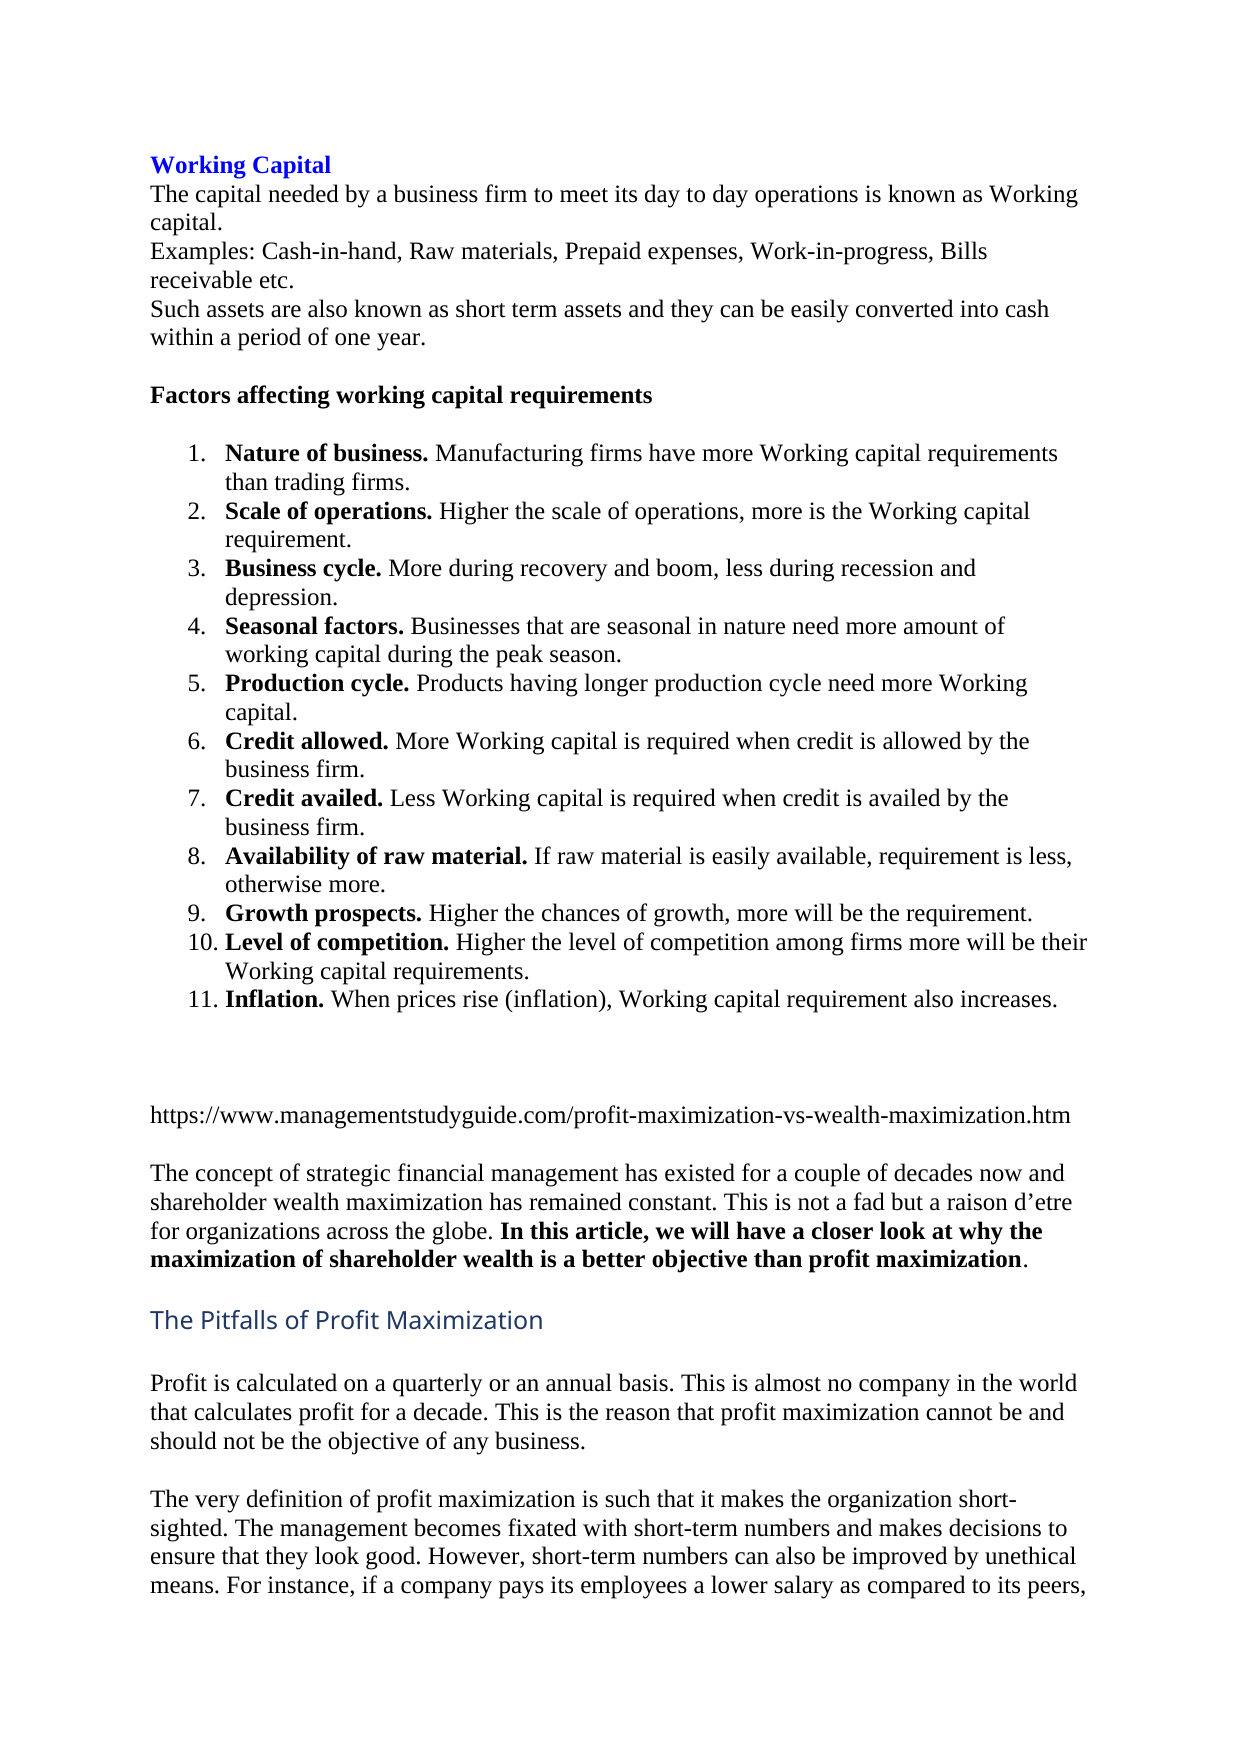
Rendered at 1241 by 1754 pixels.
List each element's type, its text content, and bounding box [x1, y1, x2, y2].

text Working Capital The capital needed by a business firm to meet its day to day operations is known as Working capital. Examples: Cash-in-hand, Raw materials, Prepaid expenses, Work-in-progress, Bills receivable etc. Such assets are also known as short term assets and they can be easily converted into cash within a period of one year. [150, 150, 1090, 351]
list Seasonal factors. Businesses that are seasonal in nature need more amount of working capital during the peak season. [187, 611, 1090, 668]
list Inflation. When prices rise (inflation), Working capital requirement also increases. [187, 984, 1090, 1013]
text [150, 1484, 1090, 1599]
list Production cycle. Products having longer production cycle need more Working capital. [187, 668, 1090, 726]
list Credit allowed. More Working capital is required when credit is allowed by the business firm. [187, 726, 1090, 783]
list Credit availed. Less Working capital is required when credit is availed by the business firm. [187, 783, 1090, 841]
text Profit is calculated on a quarterly or an annual basis. This is almost no company in the world that calculates profit for a decade. This is the reason that profit maximization cannot be and should not be the objective of any business. [150, 1368, 1090, 1455]
subtitle The Pitfalls of Profit Maximization [150, 1302, 1090, 1337]
list Nature of business. Manufacturing firms have more Working capital requirements than trading firms. [187, 438, 1090, 496]
list Level of competition. Higher the level of competition among firms more will be their Working capital requirements. [187, 927, 1090, 984]
text Factors affecting working capital requirements [150, 380, 1090, 409]
list Business cycle. More during recovery and boom, less during recession and depression. [187, 553, 1090, 611]
list Scale of operations. Higher the scale of operations, more is the Working capital requirement. [187, 496, 1090, 553]
list Growth prospects. Higher the chances of growth, more will be the requirement. [187, 898, 1090, 927]
list Availability of raw material. If raw material is easily available, requirement is less, otherwise more. [187, 841, 1090, 898]
text https://www.managementstudyguide.com/profit-maximization-vs-wealth-maximization.htm [150, 1100, 1090, 1129]
text The concept of strategic financial management has existed for a couple of decades now and shareholder wealth maximization has remained constant. This is not a fad but a raison d’etre for organizations across the globe. In this article, we will have a closer look at why the maximization of shareholder wealth is a better objective than profit maximization. [150, 1158, 1090, 1273]
